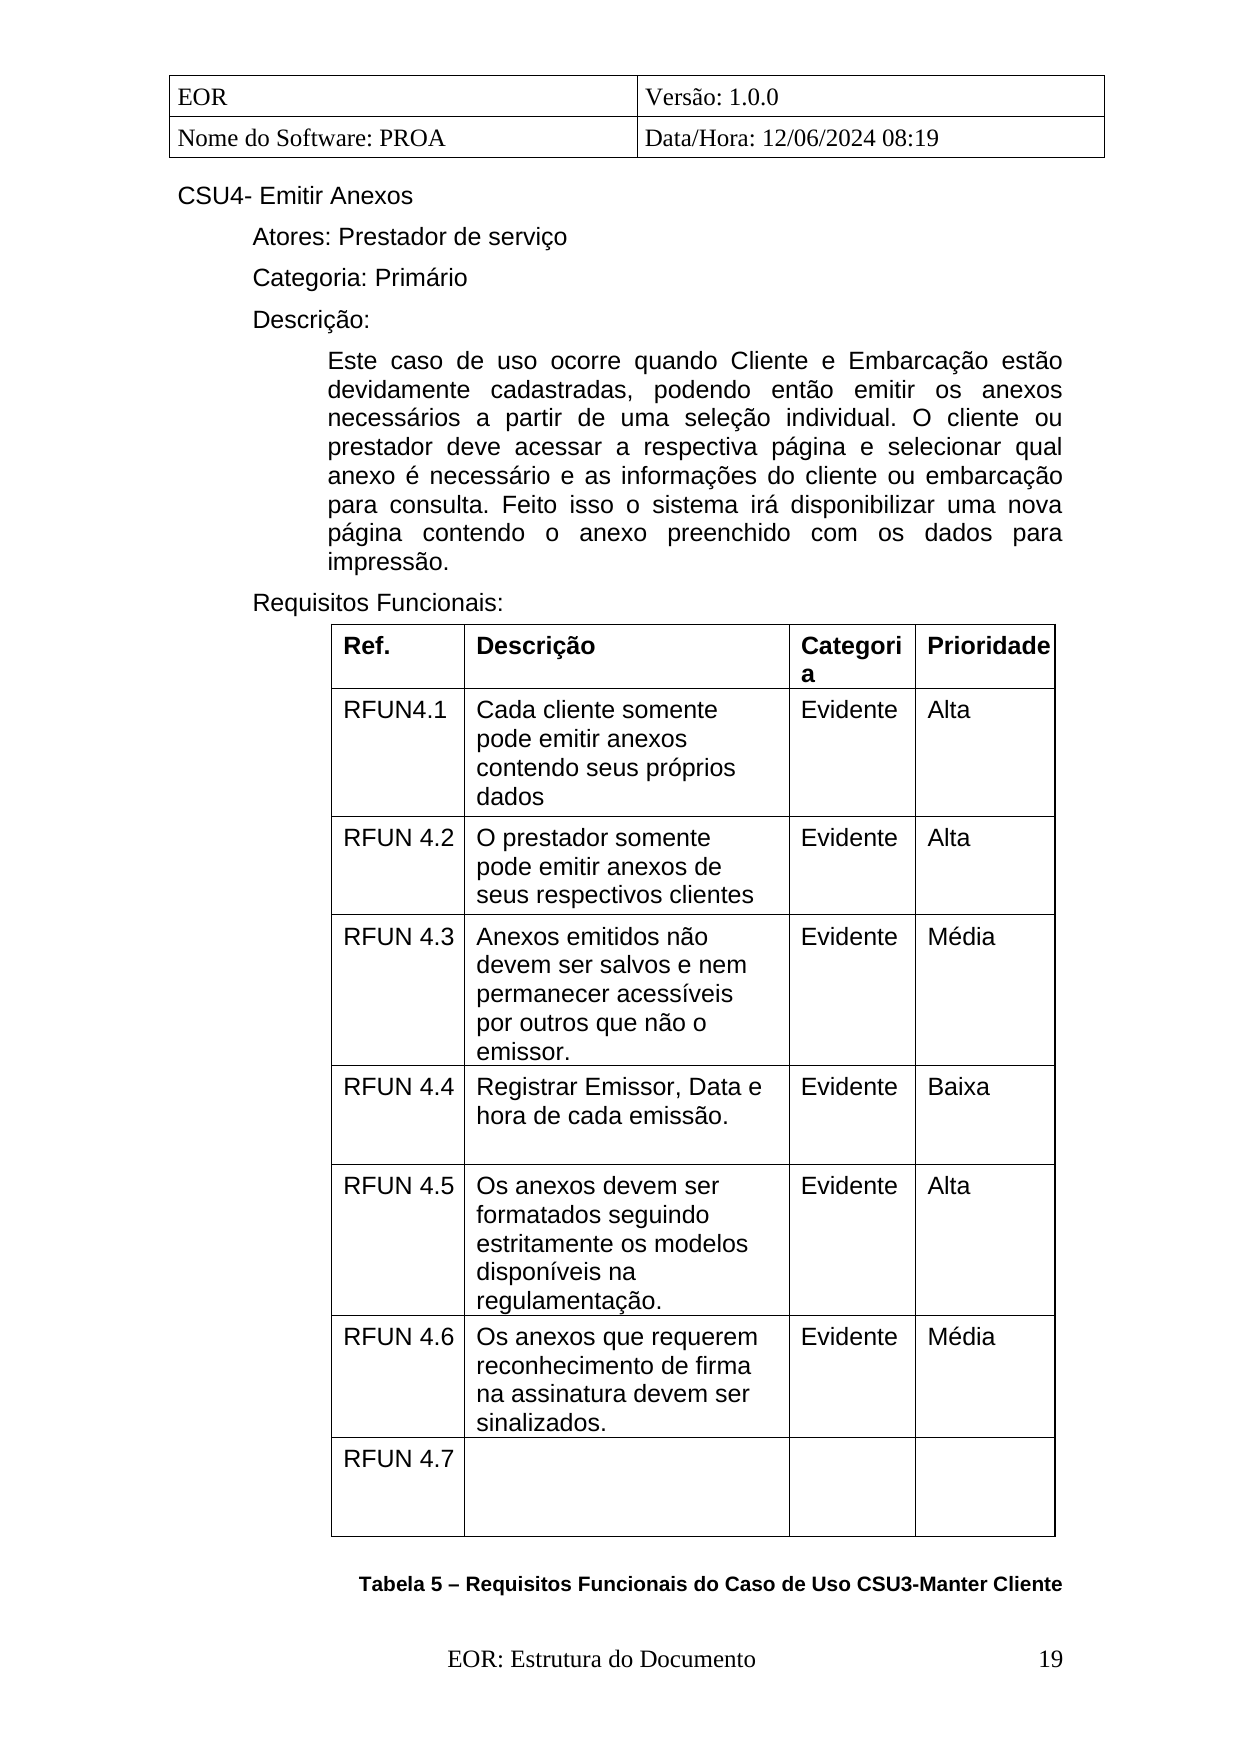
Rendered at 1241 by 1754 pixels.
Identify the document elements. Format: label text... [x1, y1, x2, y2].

table_cell [465, 1438, 789, 1536]
table_cell [916, 1438, 1054, 1536]
table_cell RFUN 4.4 [332, 1066, 464, 1164]
text CSU4- Emitir Anexos [177, 181, 1117, 210]
table_cell Evidente [790, 817, 915, 914]
text Tabela 5 – Requisitos Funcionais do Caso de Uso CSU3-Manter Cliente [359, 1543, 1117, 1596]
table_cell Alta [916, 817, 1054, 914]
text Descrição: [252, 304, 1117, 333]
table_header Descrição [465, 625, 789, 688]
table_cell Alta [916, 1165, 1054, 1315]
table_cell Evidente [790, 1316, 915, 1437]
table_cell Alta [916, 689, 1054, 816]
text Este caso de uso ocorre quando Cliente e Embarcação estão devidamente cadastradas, podendo então emitir os anexos necessários a partir de uma seleção individual. O cliente ou prestador deve acessar a respectiva página e selecionar qual anexo é necessário e as informações do cliente ou embarcação para consulta. Feito isso o sistema irá disponibilizar uma nova página contendo o anexo preenchido com os dados para impressão. [327, 346, 1064, 576]
table_cell O prestador somente pode emitir anexos de seus respectivos clientes [465, 817, 789, 914]
table_cell RFUN 4.3 [332, 915, 464, 1065]
table_cell RFUN 4.6 [332, 1316, 464, 1437]
table_cell RFUN 4.2 [332, 817, 464, 914]
text Requisitos Funcionais: [252, 588, 1117, 617]
table_cell RFUN 4.5 [332, 1165, 464, 1315]
table_header Prioridade [916, 625, 1054, 688]
table_cell Média [916, 915, 1054, 1065]
table_cell Evidente [790, 689, 915, 816]
table_cell Baixa [916, 1066, 1054, 1164]
table_header Ref. [332, 625, 464, 688]
table_cell Registrar Emissor, Data e hora de cada emissão. [465, 1066, 789, 1164]
table_cell Os anexos devem ser formatados seguindo estritamente os modelos disponíveis na regulamentação. [465, 1165, 789, 1315]
table_cell Média [916, 1316, 1054, 1437]
table_cell Anexos emitidos não devem ser salvos e nem permanecer acessíveis por outros que não o emissor. [465, 915, 789, 1065]
table_cell Os anexos que requerem reconhecimento de firma na assinatura devem ser sinalizados. [465, 1316, 789, 1437]
table_cell Evidente [790, 1066, 915, 1164]
text Atores: Prestador de serviço Categoria: Primário [252, 222, 699, 292]
table_cell RFUN4.1 [332, 689, 464, 816]
table_cell Cada cliente somente pode emitir anexos contendo seus próprios dados [465, 689, 789, 816]
table_header Categoria [790, 625, 915, 688]
table_cell RFUN 4.7 [332, 1438, 464, 1536]
table_cell Evidente [790, 1165, 915, 1315]
table_cell Evidente [790, 915, 915, 1065]
table_cell [790, 1438, 915, 1536]
